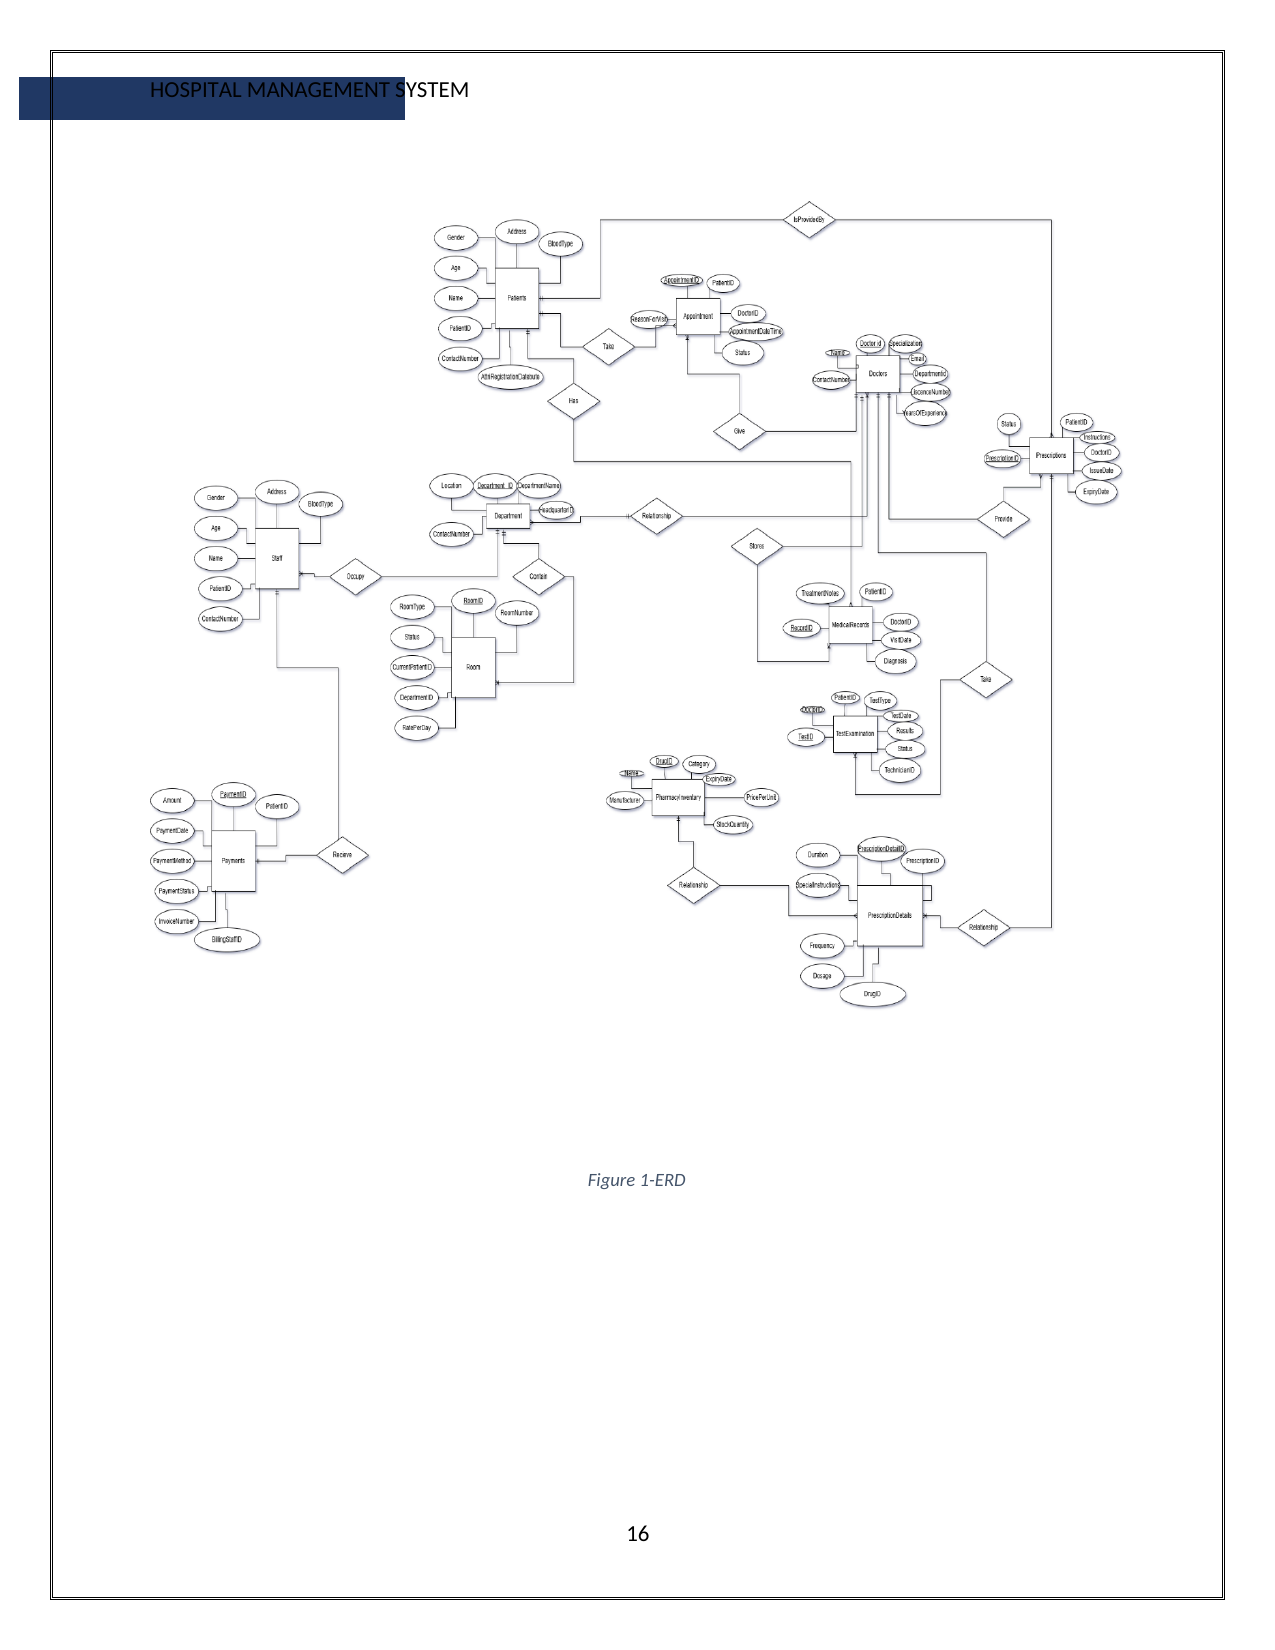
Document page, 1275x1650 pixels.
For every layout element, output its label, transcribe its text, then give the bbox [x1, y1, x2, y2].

picture [150, 201, 1125, 1013]
text Figure 1-ERD [150, 1168, 1125, 1191]
